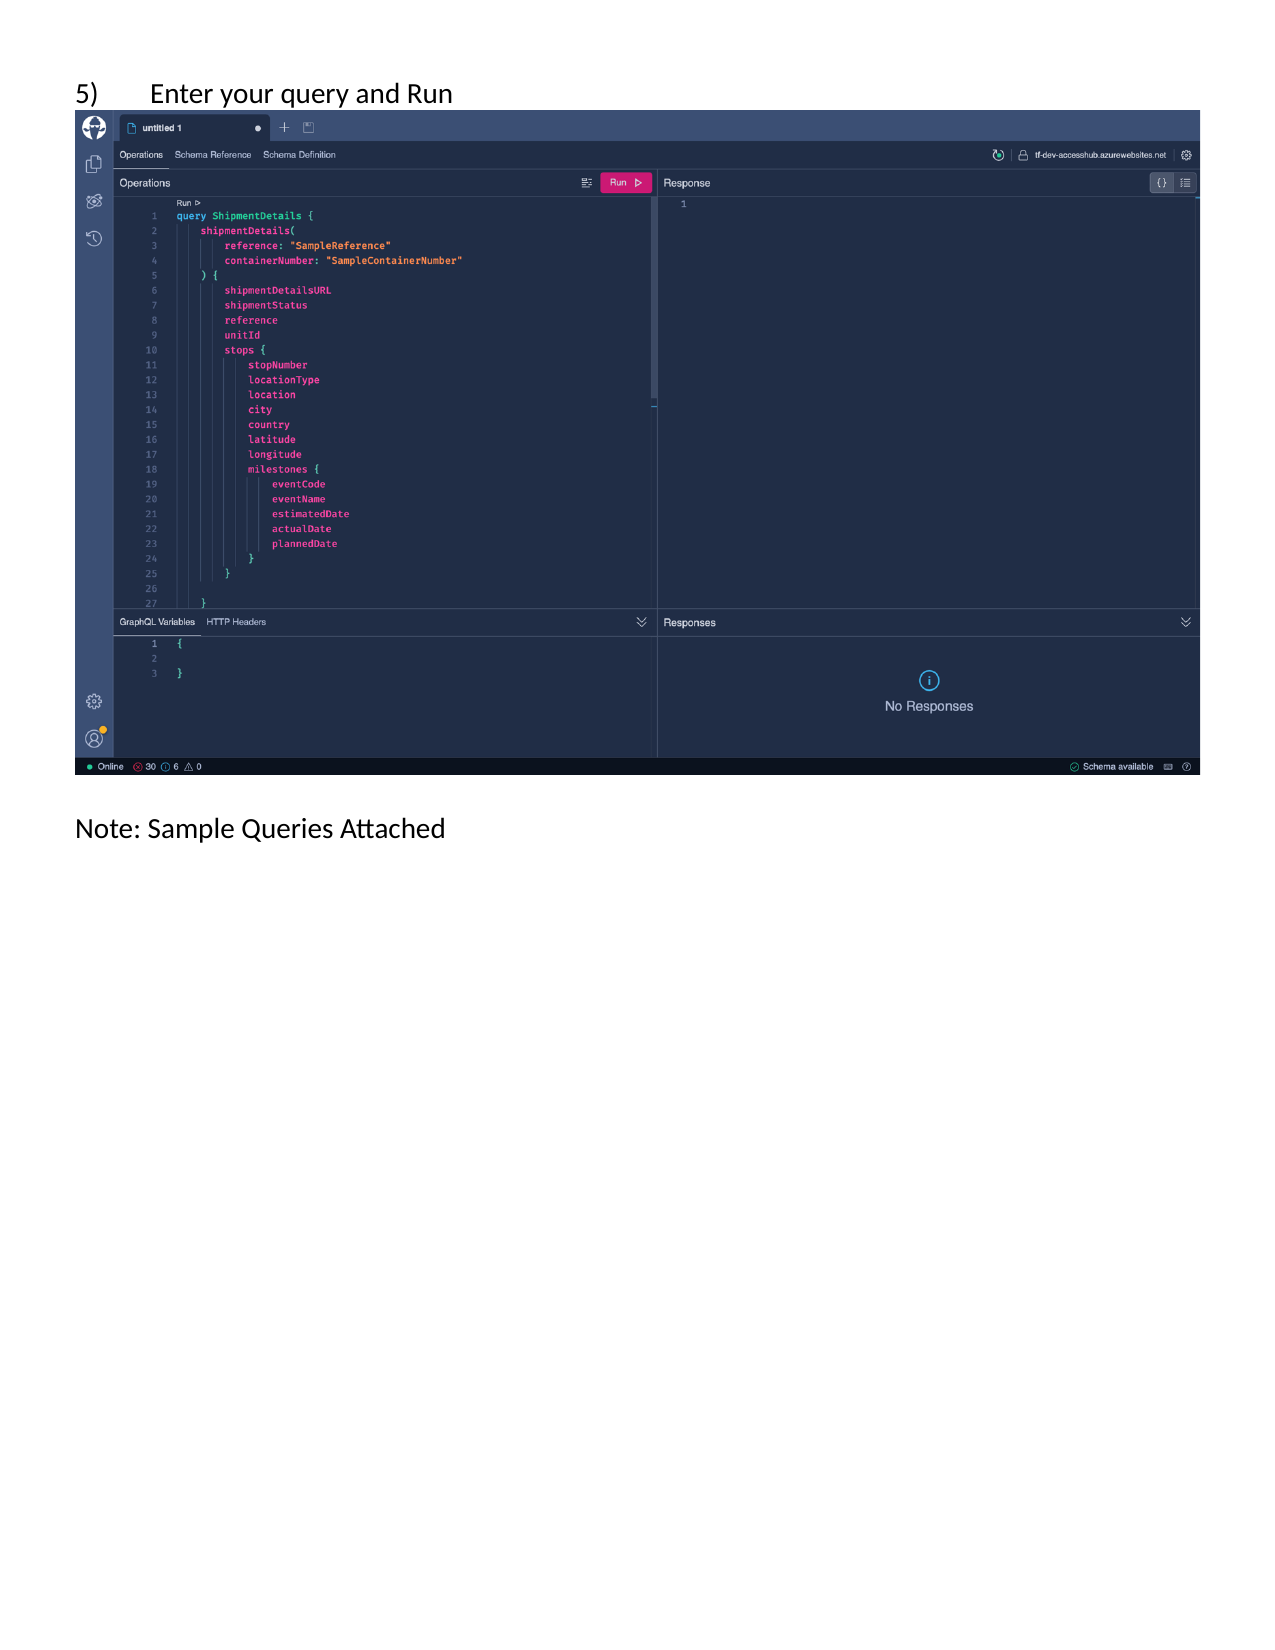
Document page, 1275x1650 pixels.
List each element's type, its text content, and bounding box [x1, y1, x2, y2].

list Note: Sample Queries Attached [75, 810, 1200, 846]
picture [75, 110, 1200, 775]
list Enter your query and Run [75, 75, 1200, 110]
